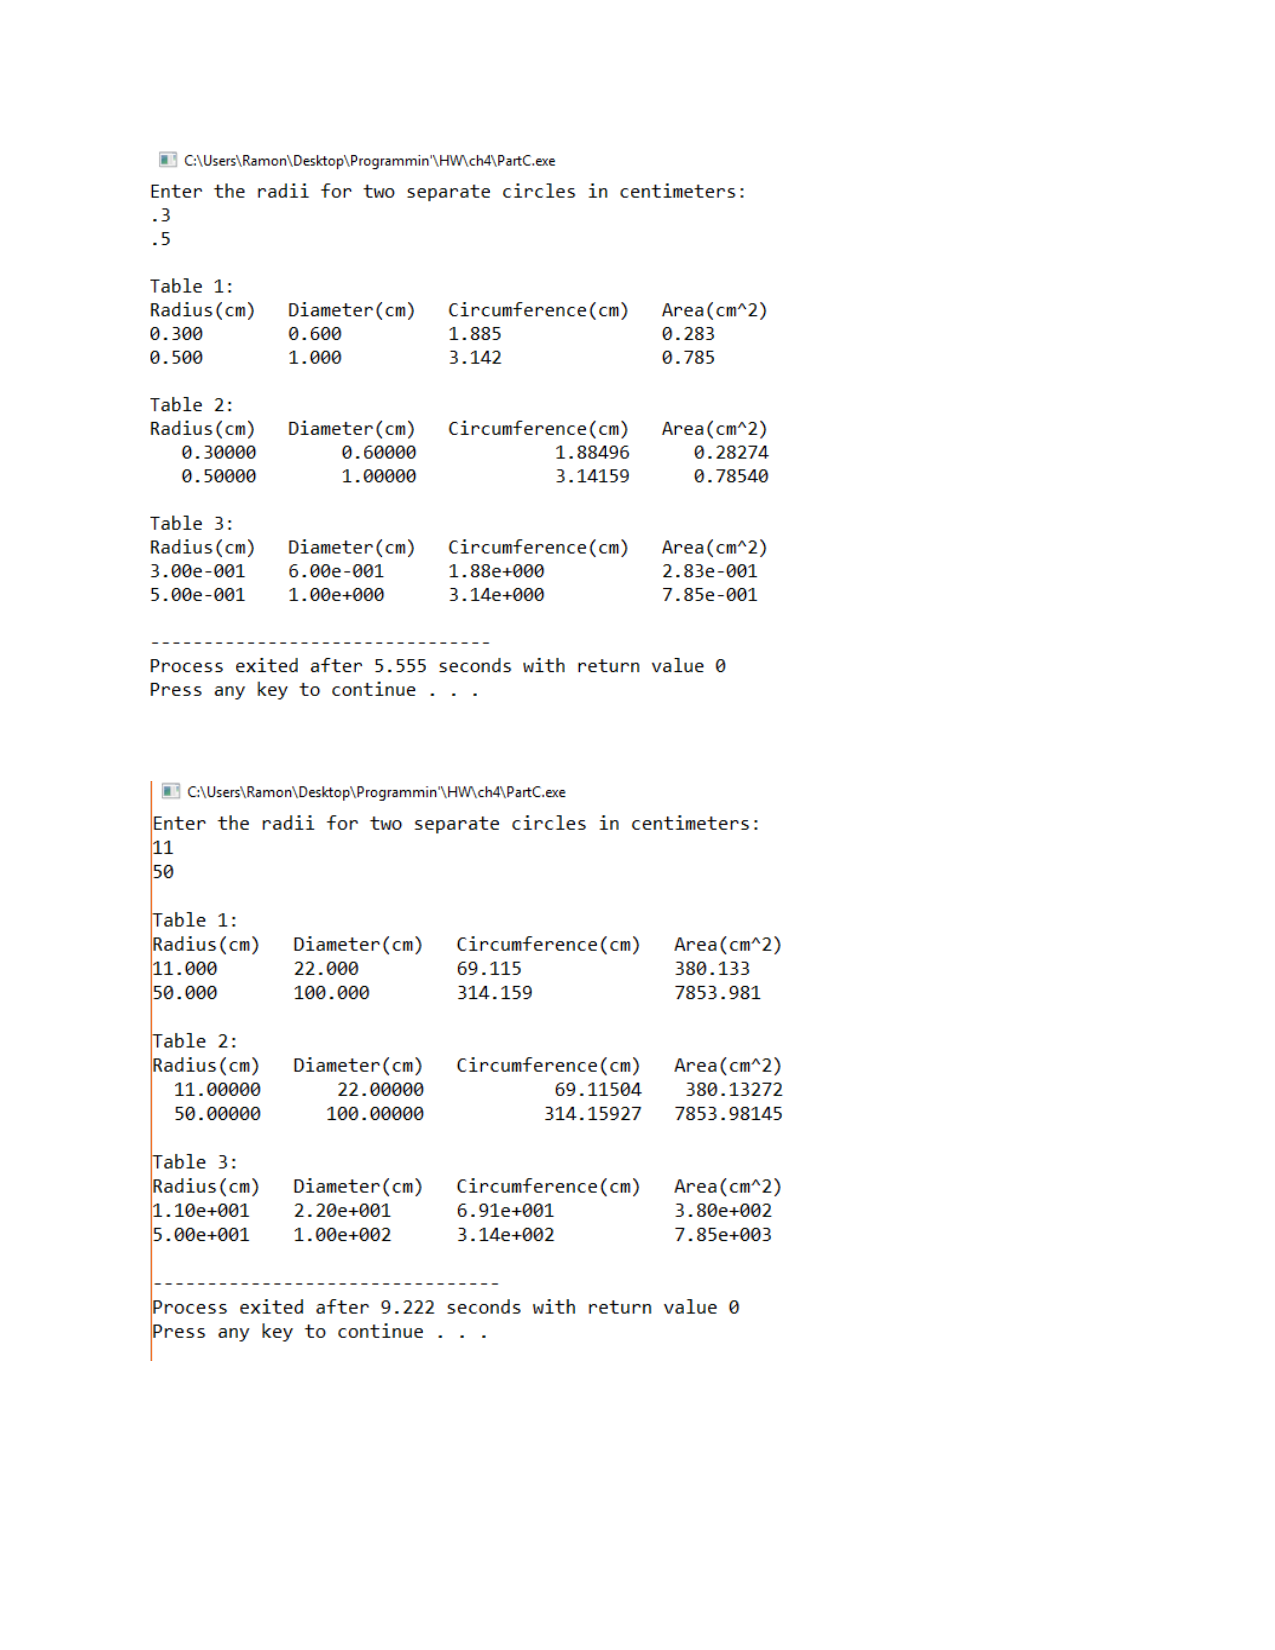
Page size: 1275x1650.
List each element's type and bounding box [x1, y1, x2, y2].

picture [150, 781, 804, 1361]
picture [150, 150, 786, 716]
